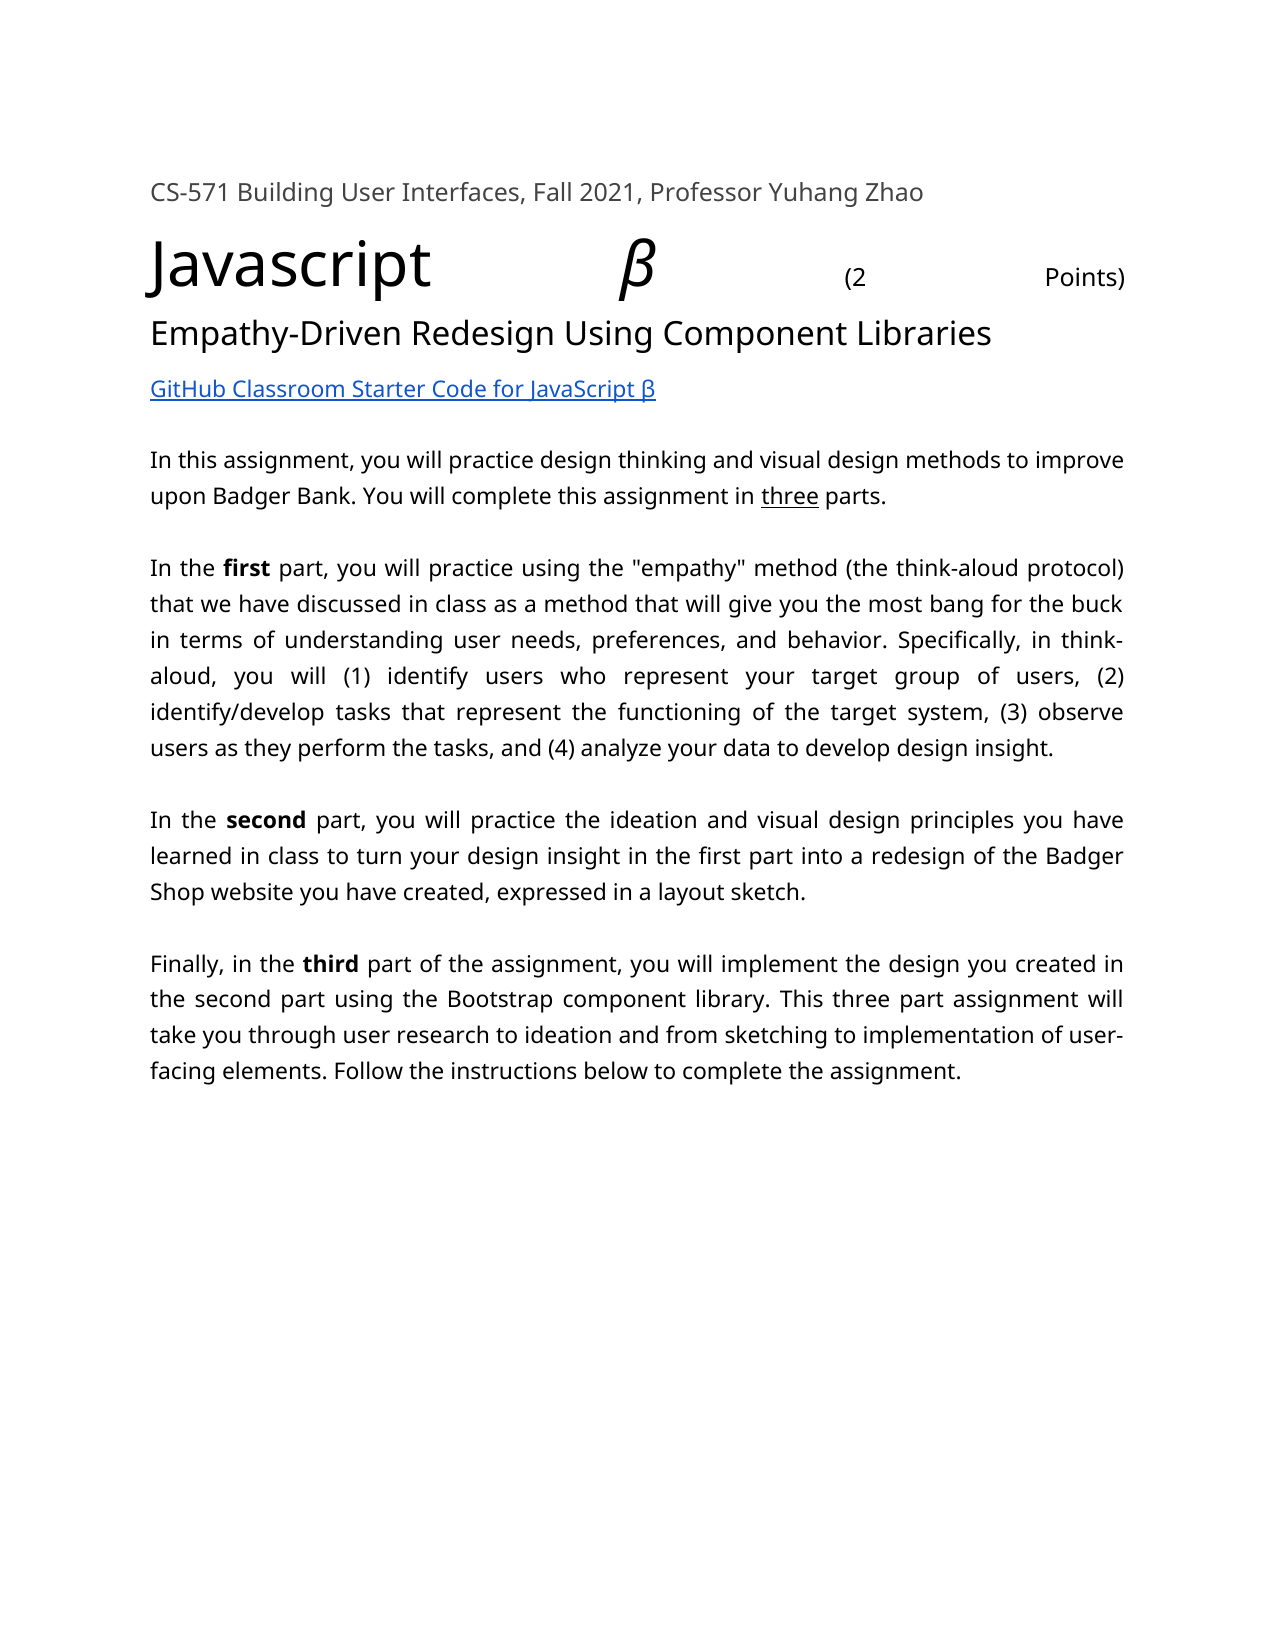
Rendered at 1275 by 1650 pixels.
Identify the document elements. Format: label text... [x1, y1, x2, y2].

subtitle CS-571 Building User Interfaces, Fall 2021, Professor Yuhang Zhao [150, 175, 1125, 209]
subtitle Javascript β (2 Points) Empathy-Driven Redesign Using Component Libraries [150, 220, 1125, 355]
text In the second part, you will practice the ideation and visual design principles you have learned in class to turn your design insight in the first part into a redesign of the Badger Shop website you have created, expressed in a layout sketch. [150, 804, 1125, 907]
text Finally, in the third part of the assignment, you will implement the design you created in the second part using the Bootstrap component library. This three part assignment will take you through user research to ideation and from sketching to implementation of user-facing elements. Follow the instructions below to complete the assignment. [150, 947, 1125, 1087]
text In this assignment, you will practice design thinking and visual design methods to improve upon Badger Bank. You will complete this assignment in three parts. [150, 444, 1125, 512]
text GitHub Classroom Starter Code for JavaScript β [150, 372, 1125, 404]
text In the first part, you will practice using the "empathy" method (the think-aloud protocol) that we have discussed in class as a method that will give you the most bang for the buck in terms of understanding user needs, preferences, and behavior. Specifically, in think-aloud, you will (1) identify users who represent your target group of users, (2) identify/develop tasks that represent the functioning of the target system, (3) observe users as they perform the tasks, and (4) analyze your data to develop design insight. [150, 552, 1125, 763]
